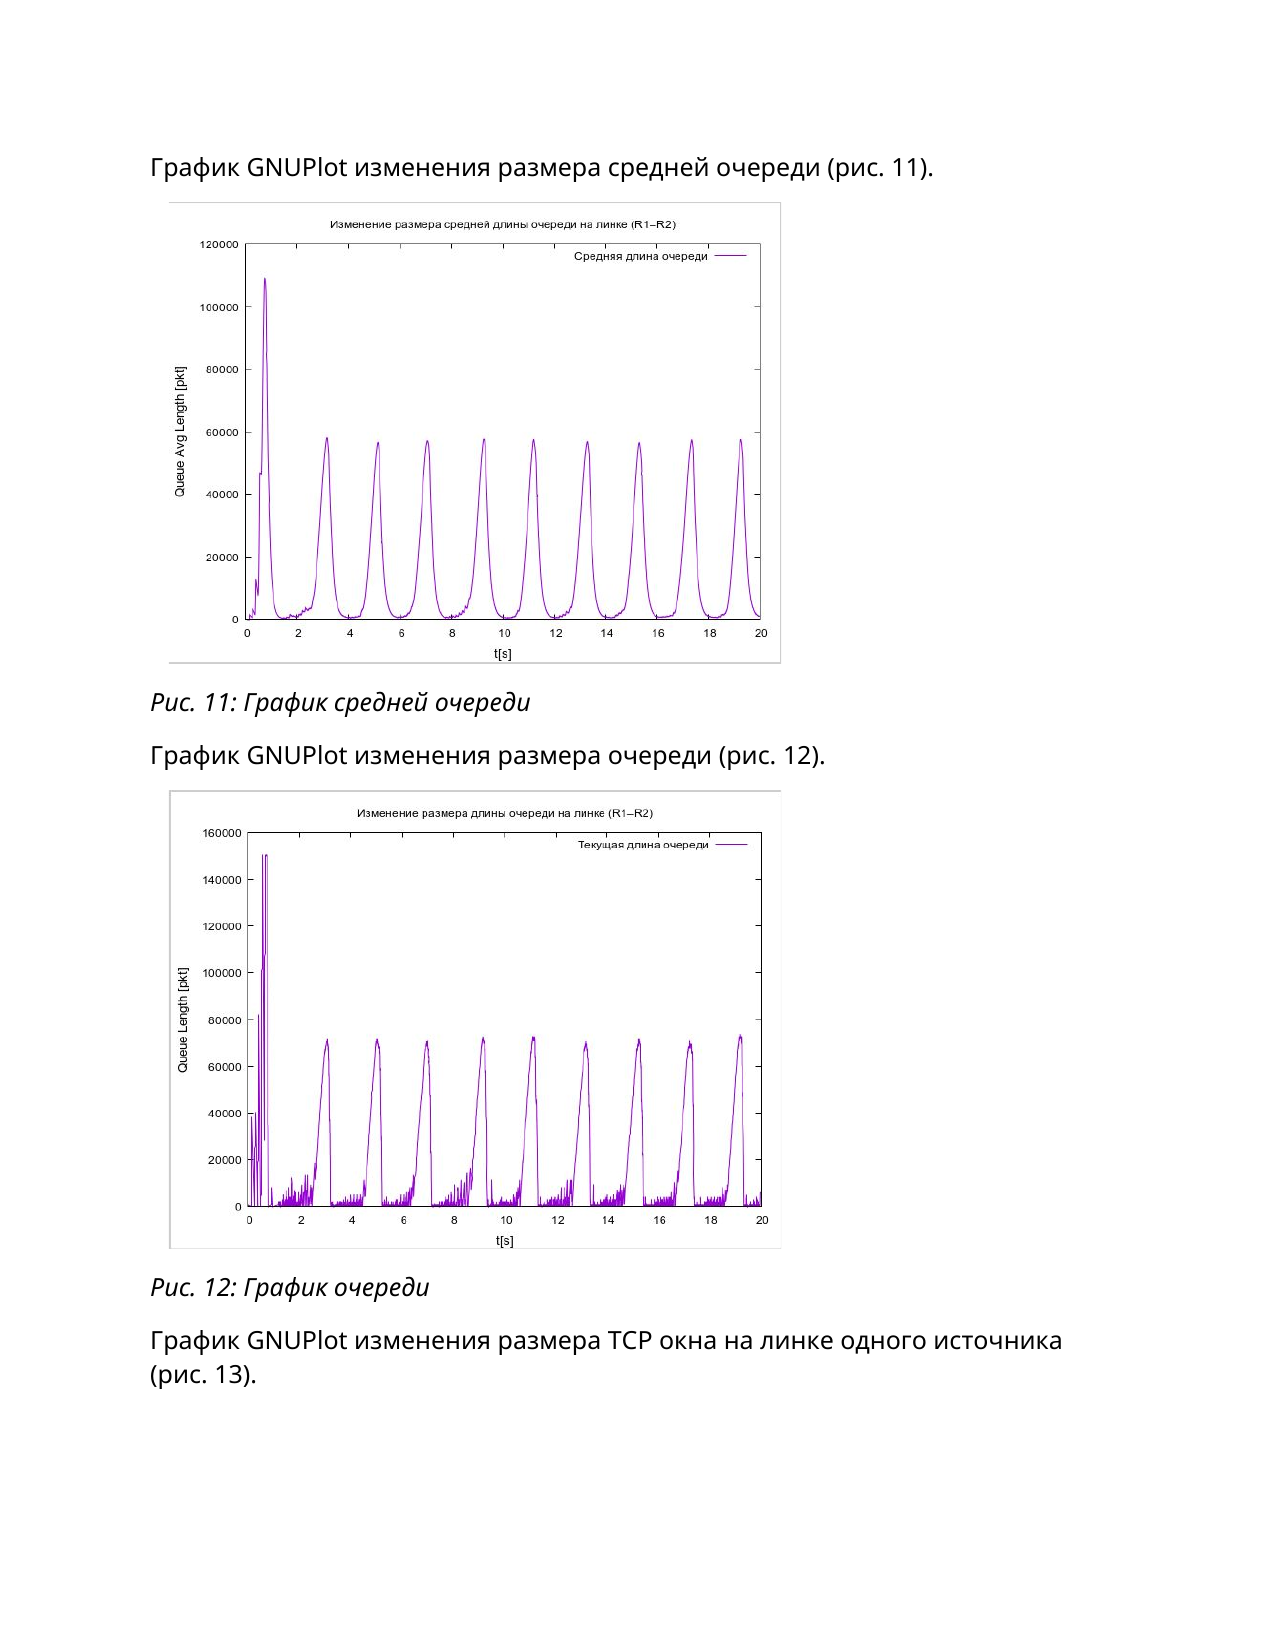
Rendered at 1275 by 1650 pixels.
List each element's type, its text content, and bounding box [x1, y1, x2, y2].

text Рис. 12: График очереди [150, 1270, 1125, 1304]
picture [168, 790, 782, 1249]
text График GNUPlot изменения размера средней очереди (рис. 11). [150, 150, 1125, 184]
text График GNUPlot изменения размера TCP окна на линке одного источника (рис. 13). [150, 1323, 1125, 1391]
text График GNUPlot изменения размера очереди (рис. 12). [150, 737, 1125, 772]
picture [168, 202, 782, 664]
text Рис. 11: График средней очереди [150, 685, 1125, 719]
